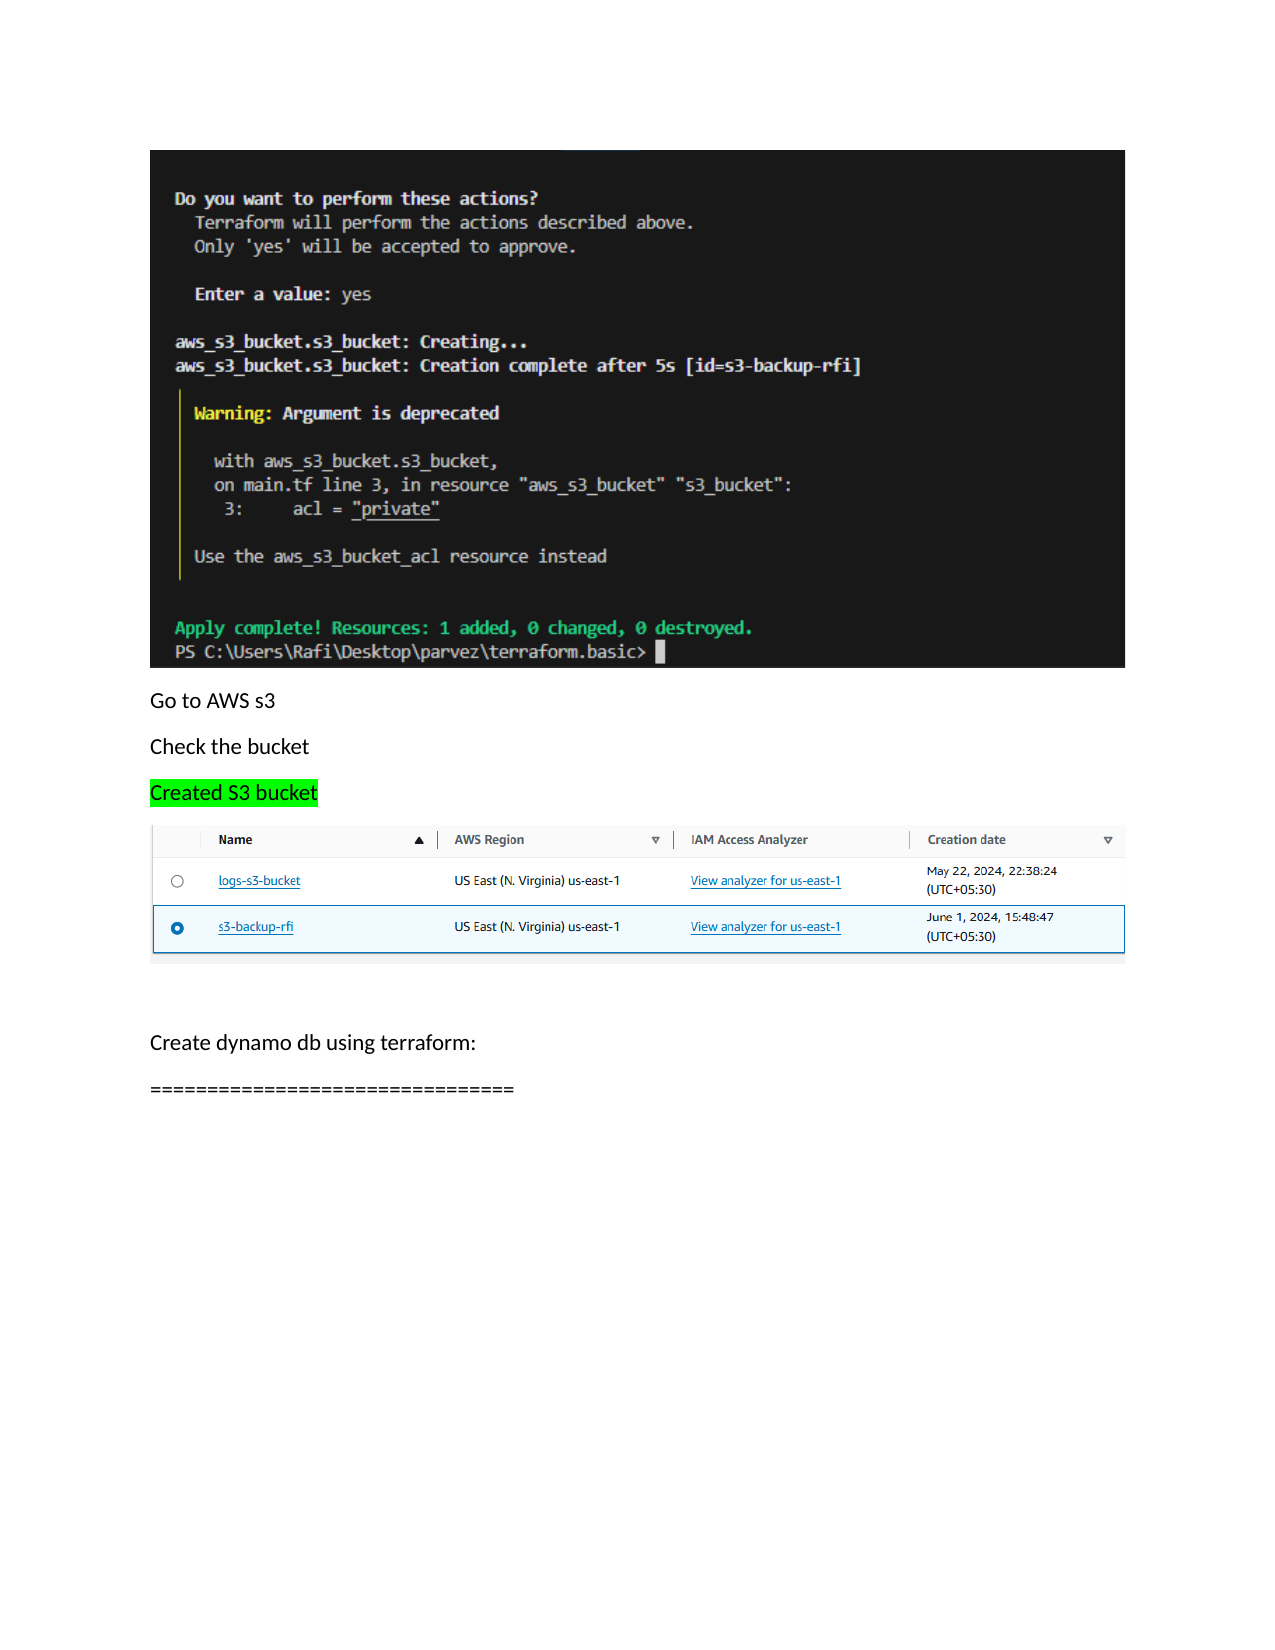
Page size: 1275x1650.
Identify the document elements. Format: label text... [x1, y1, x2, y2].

text Created S3 bucket [150, 778, 1125, 807]
picture [150, 825, 1125, 964]
text Go to AWS s3 [150, 686, 1125, 714]
text Check the bucket [150, 732, 1125, 760]
text ================================ [150, 1075, 1125, 1103]
picture [150, 150, 1125, 668]
text Create dynamo db using terraform: [150, 1028, 1125, 1057]
